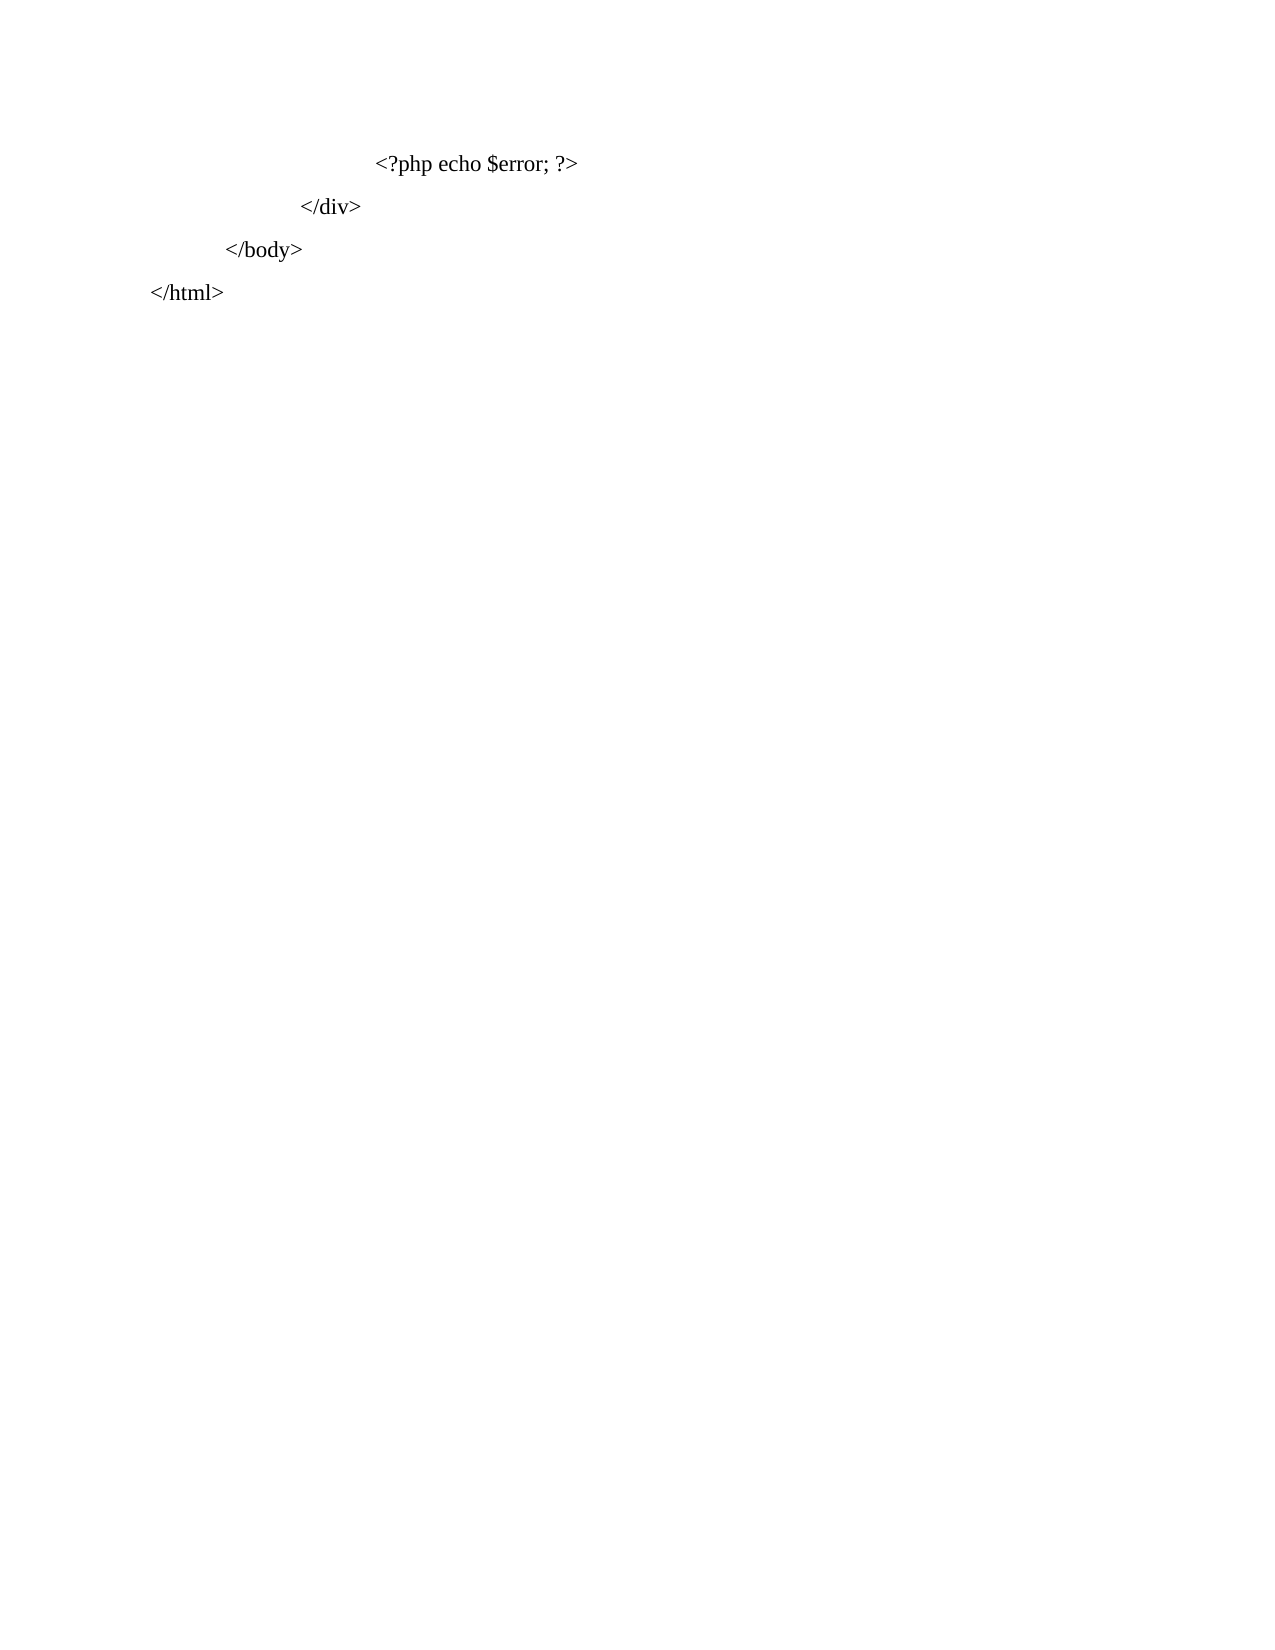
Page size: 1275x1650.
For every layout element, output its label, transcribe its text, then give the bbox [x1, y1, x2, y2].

text <?php echo $error; ?> [150, 150, 1125, 176]
text </body> [150, 236, 1125, 262]
text </div> [150, 193, 1125, 219]
text </html> [150, 279, 1125, 305]
